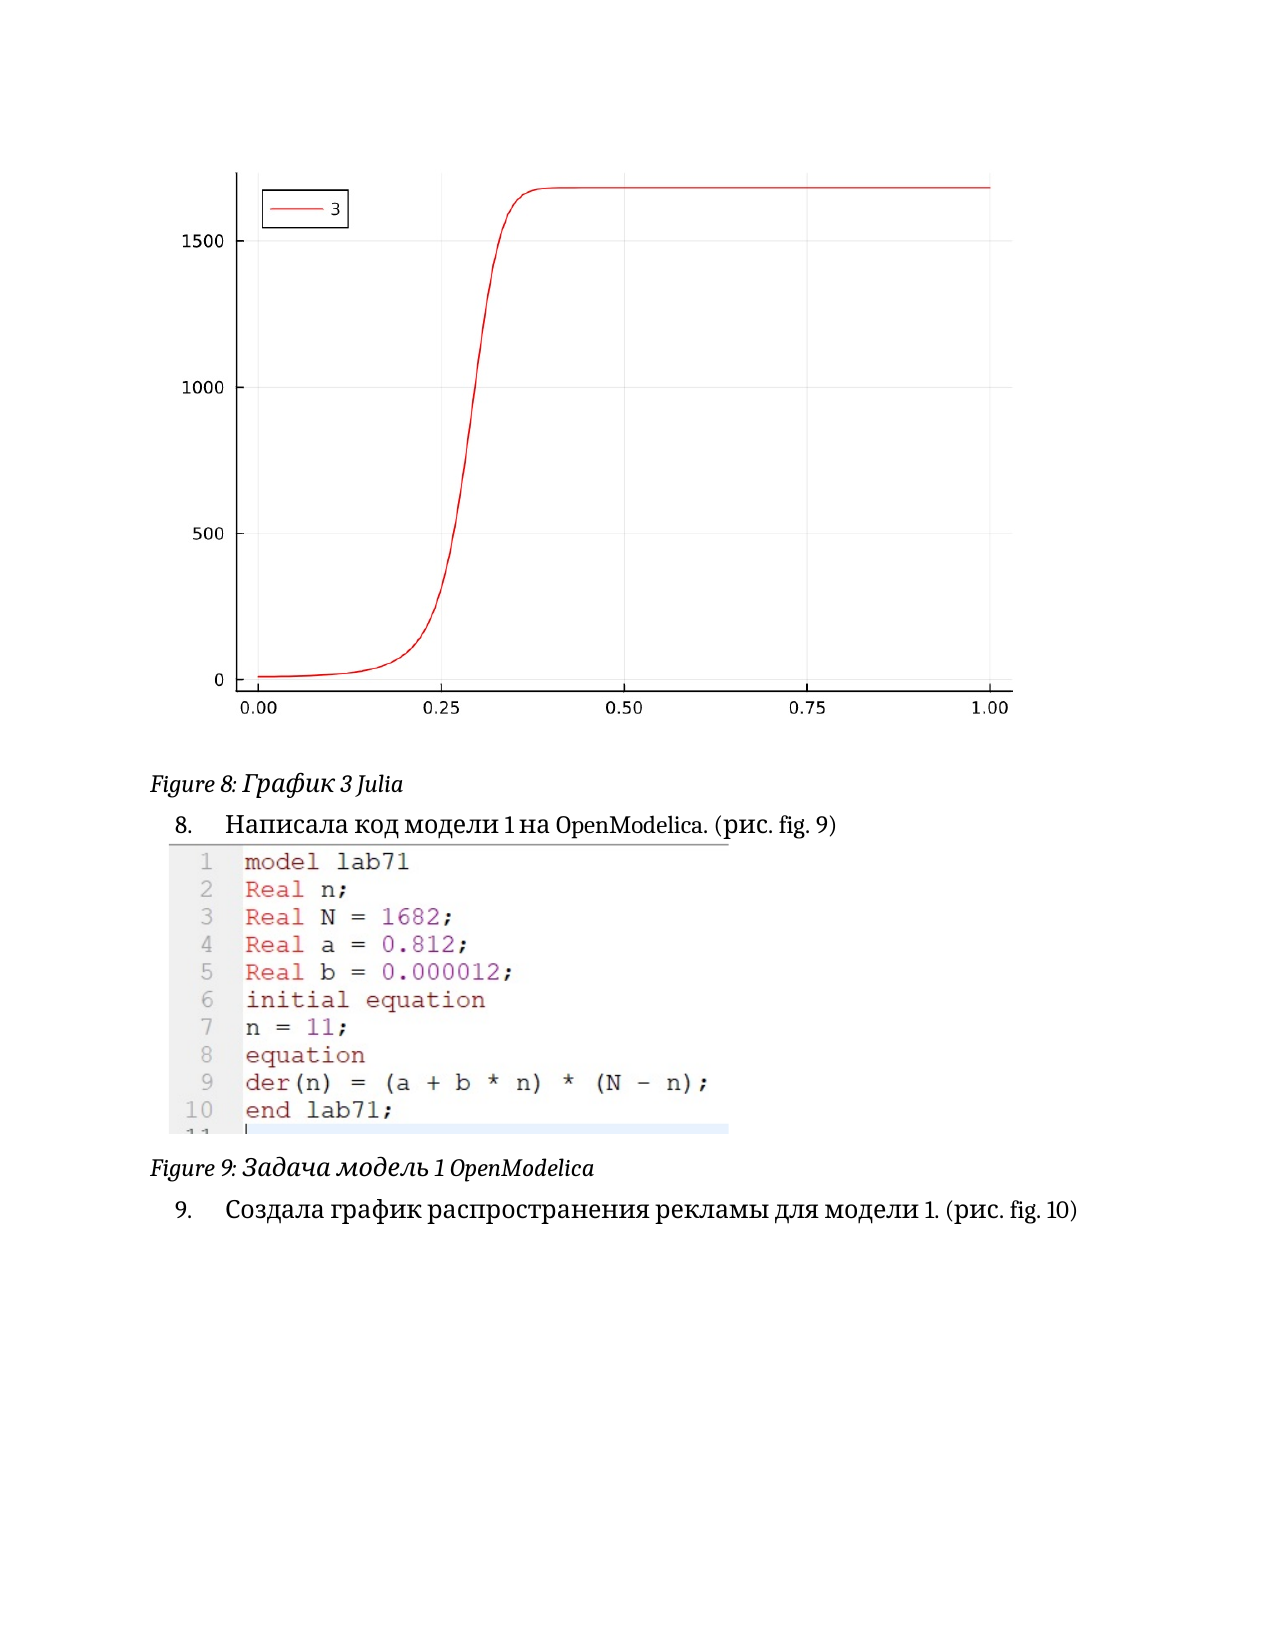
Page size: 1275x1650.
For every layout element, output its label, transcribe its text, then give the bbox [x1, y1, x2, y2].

text Figure 8: График 3 Julia [150, 770, 1125, 798]
list Написала код модели 1 на OpenModelica. (рис. fig. 9) [175, 811, 1125, 840]
picture [168, 150, 1044, 749]
list Создала график распространения рекламы для модели 1. (рис. fig. 10) [175, 1196, 1125, 1224]
picture [168, 843, 729, 1134]
text Figure 9: Задача модель 1 OpenModelica [150, 1154, 1125, 1183]
